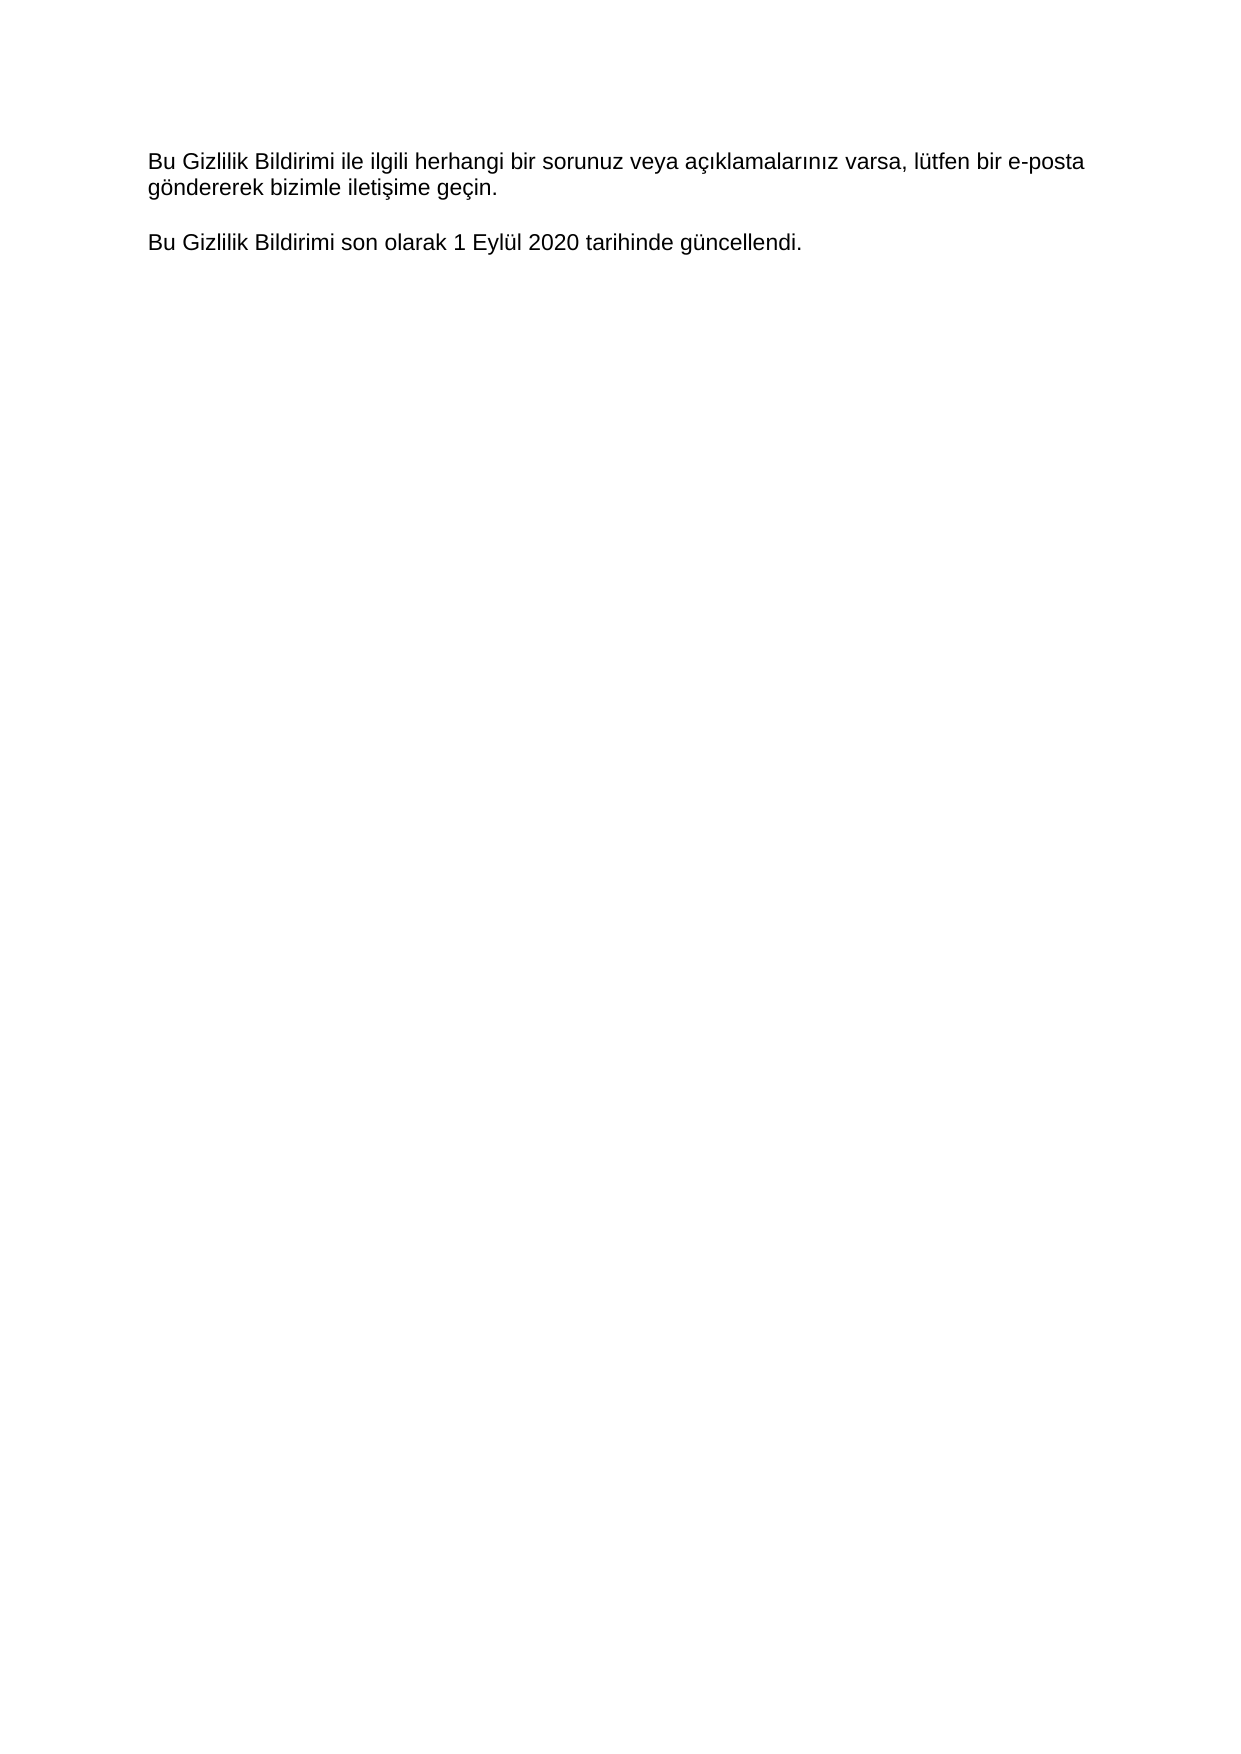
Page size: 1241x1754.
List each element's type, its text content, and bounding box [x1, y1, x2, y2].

text Bu Gizlilik Bildirimi ile ilgili herhangi bir sorunuz veya açıklamalarınız varsa, lütfen bir e-posta göndererek bizimle iletişime geçin. [148, 148, 1093, 200]
text Bu Gizlilik Bildirimi son olarak 1 Eylül 2020 tarihinde güncellendi. [148, 229, 1093, 255]
